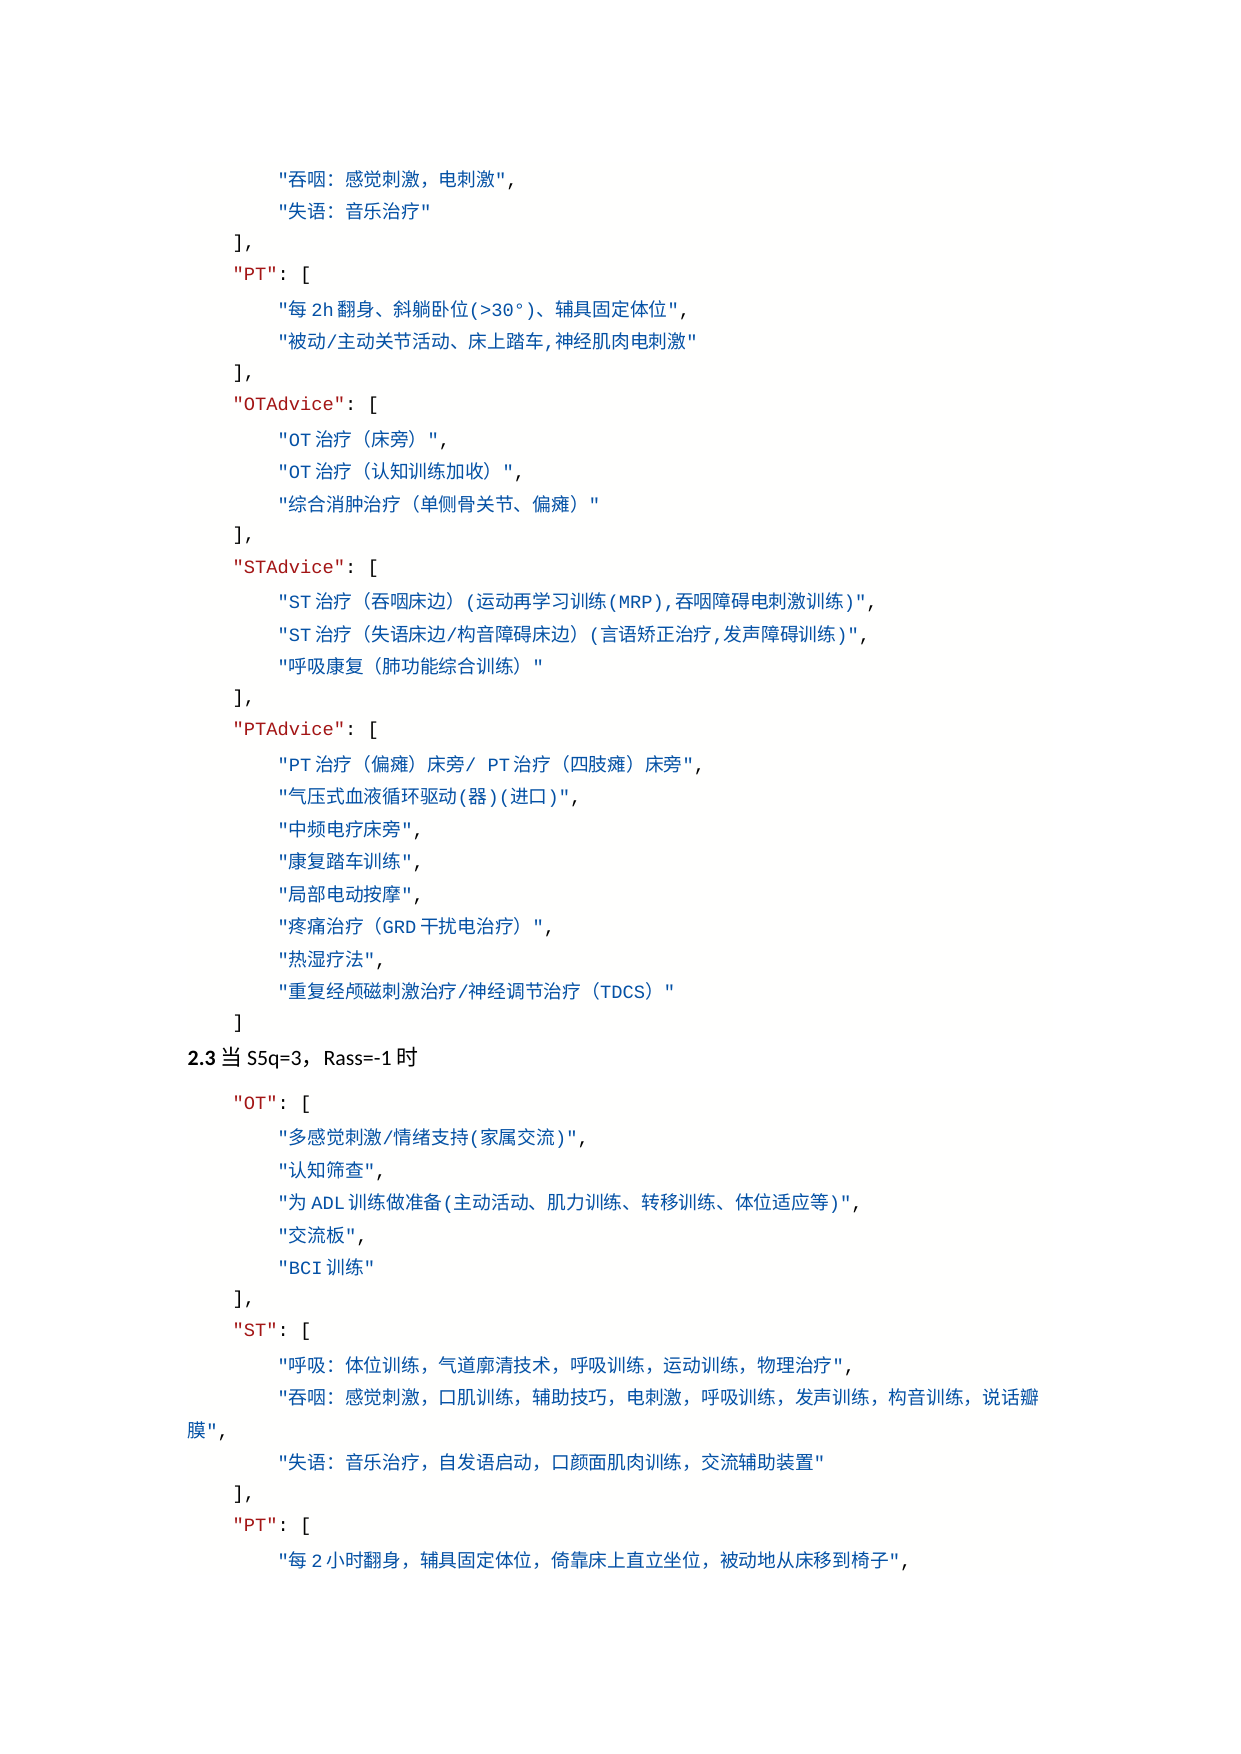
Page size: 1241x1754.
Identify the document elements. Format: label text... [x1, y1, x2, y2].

text "交流板", [187, 1218, 1053, 1250]
text "PTAdvice": [ [187, 714, 1053, 747]
text "OT": [ [187, 1088, 1053, 1120]
text "吞咽：感觉刺激，电刺激", [187, 162, 1053, 194]
text "疼痛治疗（GRD干扰电治疗）", [187, 909, 1053, 942]
text "被动/主动关节活动、床上踏车,神经肌肉电刺激" [187, 324, 1053, 357]
text "气压式血液循环驱动(器)(进口)", [187, 779, 1053, 812]
text ], [187, 1478, 1053, 1510]
text "综合消肿治疗（单侧骨关节、偏瘫）" [187, 487, 1053, 519]
text ], [187, 1283, 1053, 1315]
text "呼吸：体位训练，气道廓清技术，呼吸训练，运动训练，物理治疗", [187, 1348, 1053, 1380]
text "ST": [ [187, 1315, 1053, 1348]
text "OTAdvice": [ [187, 389, 1053, 422]
text "重复经颅磁刺激治疗/神经调节治疗（TDCS）" [187, 974, 1053, 1007]
text "PT": [ [187, 1510, 1053, 1543]
text "中频电疗床旁", [187, 812, 1053, 844]
text "PT": [ [187, 259, 1053, 292]
text "OT治疗（认知训练加收）", [187, 454, 1053, 487]
text "ST治疗（失语床边/构音障碍床边）(言语矫正治疗,发声障碍训练)", [187, 617, 1053, 649]
text ], [187, 227, 1053, 259]
text "失语：音乐治疗" [187, 194, 1053, 227]
text "每2h翻身、斜躺卧位(>30°)、辅具固定体位", [187, 292, 1053, 324]
text "吞咽：感觉刺激，口肌训练，辅助技巧，电刺激，呼吸训练，发声训练，构音训练，说话瓣膜", [187, 1380, 1053, 1445]
text "OT治疗（床旁）", [187, 422, 1053, 454]
text ], [187, 682, 1053, 714]
text "每2小时翻身，辅具固定体位，倚靠床上直立坐位，被动地从床移到椅子", [187, 1543, 1053, 1575]
text "局部电动按摩", [187, 877, 1053, 909]
text "失语：音乐治疗，自发语启动，口颜面肌肉训练，交流辅助装置" [187, 1445, 1053, 1478]
text "呼吸康复（肺功能综合训练）" [187, 649, 1053, 682]
text ], [187, 519, 1053, 552]
text "PT治疗（偏瘫）床旁/ PT治疗（四肢瘫）床旁", [187, 747, 1053, 779]
text 2.3 当S5q=3，Rass=-1时 [187, 1039, 1053, 1072]
text "BCI训练" [187, 1250, 1053, 1283]
text "热湿疗法", [187, 942, 1053, 974]
text "多感觉刺激/情绪支持(家属交流)", [187, 1120, 1053, 1153]
text "STAdvice": [ [187, 552, 1053, 584]
text "康复踏车训练", [187, 844, 1053, 877]
text "ST治疗（吞咽床边）(运动再学习训练(MRP),吞咽障碍电刺激训练)", [187, 584, 1053, 617]
text "为ADL训练做准备(主动活动、肌力训练、转移训练、体位适应等)", [187, 1185, 1053, 1218]
text ] [187, 1007, 1053, 1039]
text "认知筛查", [187, 1153, 1053, 1185]
text ], [187, 357, 1053, 389]
